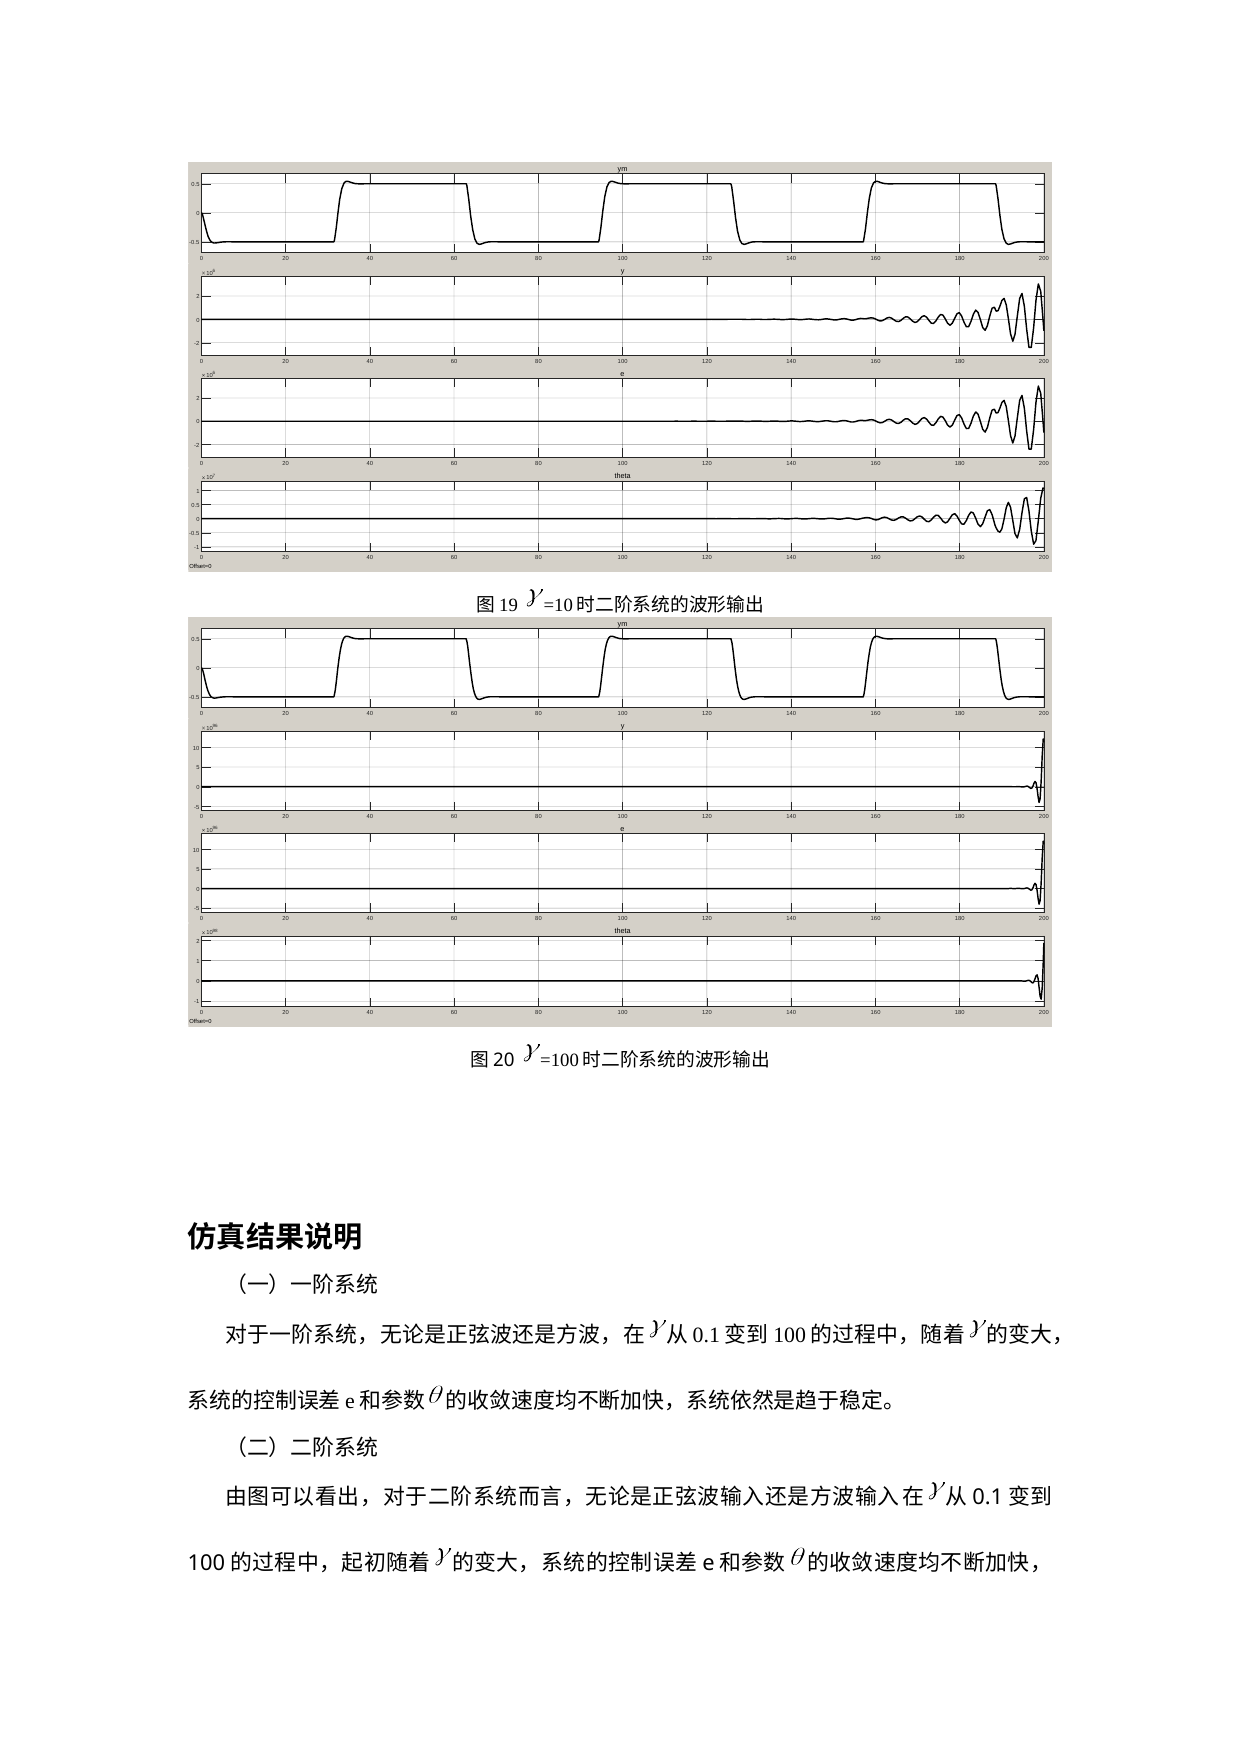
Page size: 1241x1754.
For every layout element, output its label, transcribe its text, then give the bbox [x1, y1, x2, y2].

text 仿真结果说明 [187, 1202, 1053, 1267]
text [187, 1462, 1053, 1592]
text （一）一阶系统 [187, 1267, 1053, 1299]
text 图19 =10时二阶系统的波形输出 [187, 584, 1053, 617]
text 图20 =100时二阶系统的波形输出 [187, 1039, 1053, 1072]
text （二）二阶系统 [187, 1429, 1053, 1462]
text 对于一阶系统，无论是正弦波还是方波，在从0.1变到100的过程中，随着的变大，系统的控制误差e和参数的收敛速度均不断加快，系统依然是趋于稳定。 [187, 1299, 1053, 1429]
